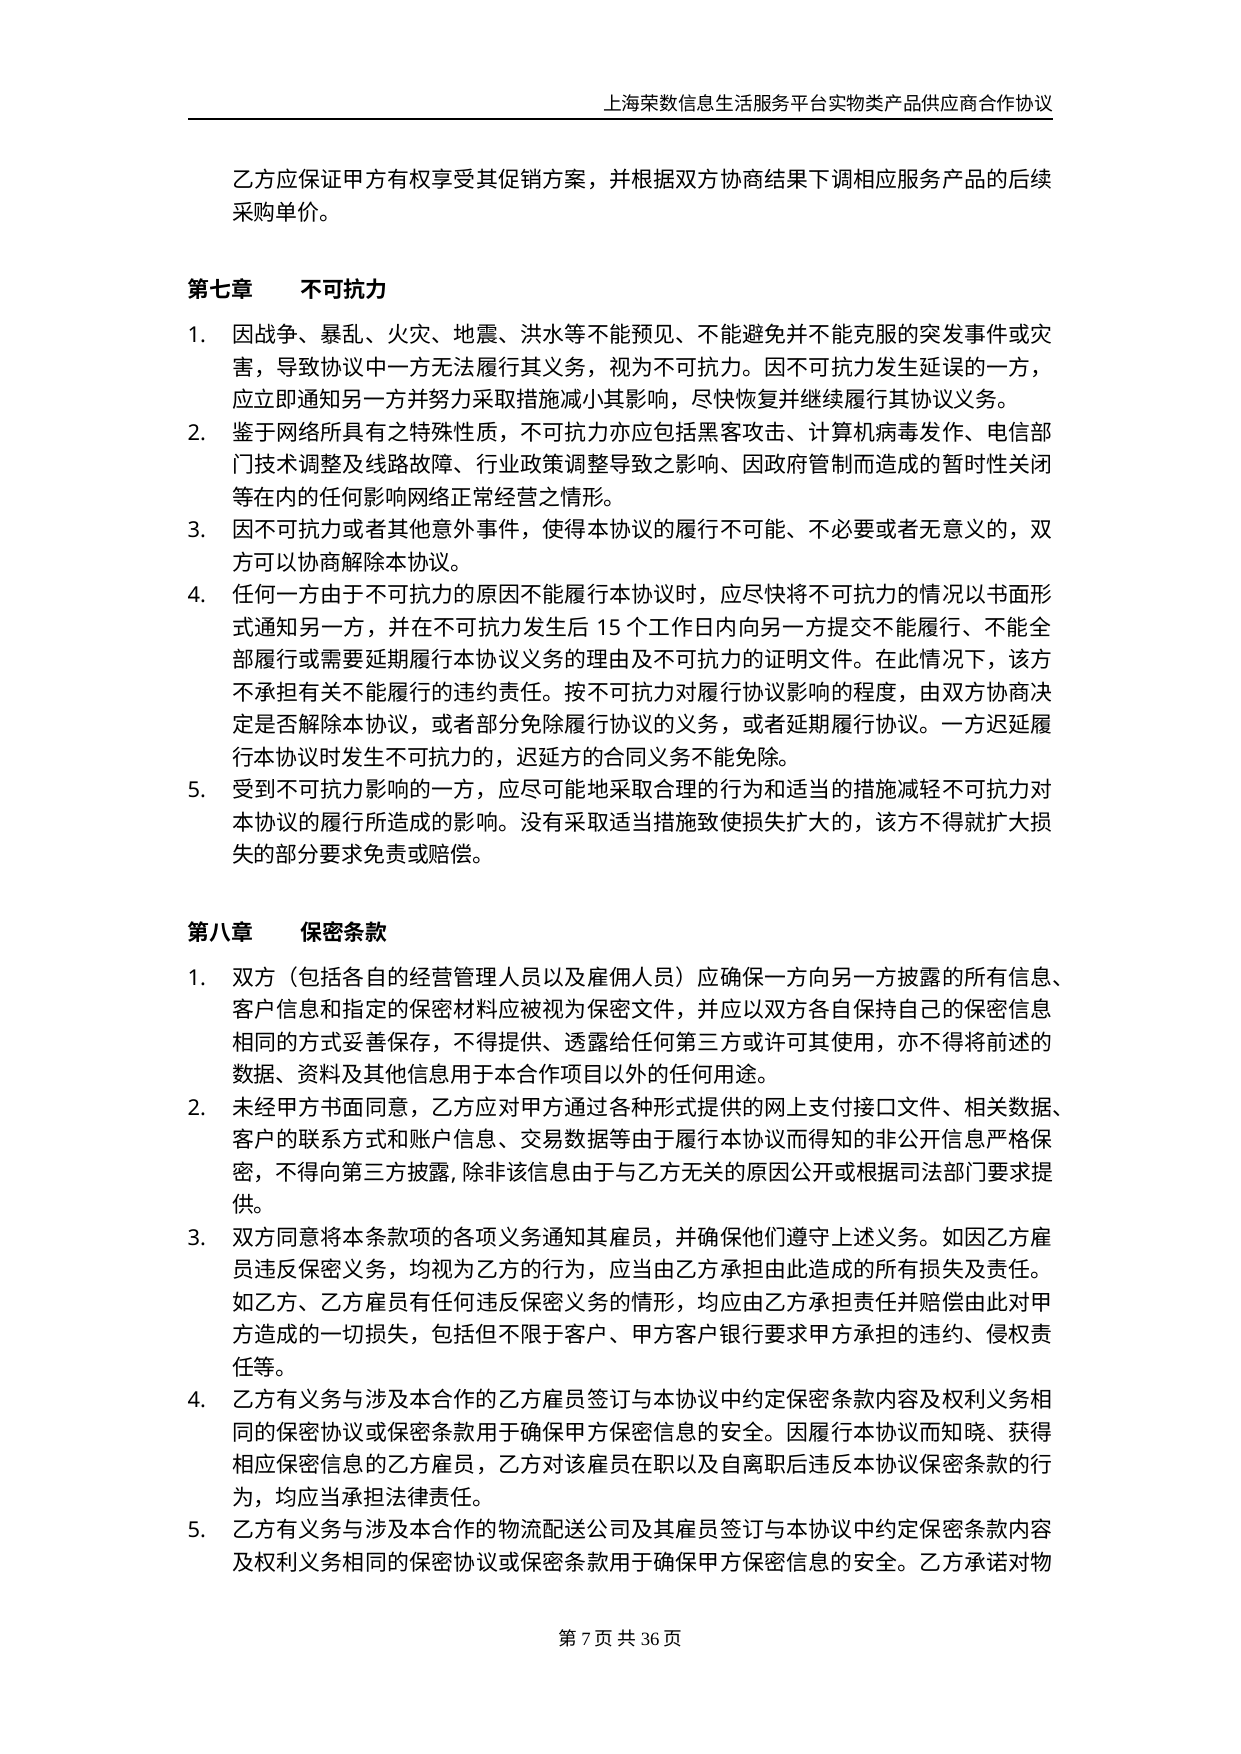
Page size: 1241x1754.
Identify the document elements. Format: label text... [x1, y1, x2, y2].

list 受到不可抗力影响的一方，应尽可能地采取合理的行为和适当的措施减轻不可抗力对本协议的履行所造成的影响。没有采取适当措施致使损失扩大的，该方不得就扩大损失的部分要求免责或赔偿。 [187, 772, 1053, 869]
list 乙方有义务与涉及本合作的乙方雇员签订与本协议中约定保密条款内容及权利义务相同的保密协议或保密条款用于确保甲方保密信息的安全。因履行本协议而知晓、获得相应保密信息的乙方雇员，乙方对该雇员在职以及自离职后违反本协议保密条款的行为，均应当承担法律责任。 [187, 1382, 1053, 1512]
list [187, 1512, 1053, 1577]
list 双方同意将本条款项的各项义务通知其雇员，并确保他们遵守上述义务。如因乙方雇员违反保密义务，均视为乙方的行为，应当由乙方承担由此造成的所有损失及责任。如乙方、乙方雇员有任何违反保密义务的情形，均应由乙方承担责任并赔偿由此对甲方造成的一切损失，包括但不限于客户、甲方客户银行要求甲方承担的违约、侵权责任等。 [187, 1219, 1053, 1382]
list 保密条款 [187, 914, 1053, 947]
list 因不可抗力或者其他意外事件，使得本协议的履行不可能、不必要或者无意义的，双方可以协商解除本协议。 [187, 512, 1053, 577]
list 因战争、暴乱、火灾、地震、洪水等不能预见、不能避免并不能克服的突发事件或灾害，导致协议中一方无法履行其义务，视为不可抗力。因不可抗力发生延误的一方，应立即通知另一方并努力采取措施减小其影响，尽快恢复并继续履行其协议义务。 [187, 317, 1053, 414]
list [187, 162, 1053, 227]
list 鉴于网络所具有之特殊性质，不可抗力亦应包括黑客攻击、计算机病毒发作、电信部门技术调整及线路故障、行业政策调整导致之影响、因政府管制而造成的暂时性关闭等在内的任何影响网络正常经营之情形。 [187, 414, 1053, 512]
list 双方（包括各自的经营管理人员以及雇佣人员）应确保一方向另一方披露的所有信息、客户信息和指定的保密材料应被视为保密文件，并应以双方各自保持自己的保密信息相同的方式妥善保存，不得提供、透露给任何第三方或许可其使用，亦不得将前述的数据、资料及其他信息用于本合作项目以外的任何用途。 [187, 959, 1053, 1089]
list 未经甲方书面同意，乙方应对甲方通过各种形式提供的网上支付接口文件、相关数据、客户的联系方式和账户信息、交易数据等由于履行本协议而得知的非公开信息严格保密，不得向第三方披露, 除非该信息由于与乙方无关的原因公开或根据司法部门要求提供。 [187, 1089, 1053, 1219]
list 任何一方由于不可抗力的原因不能履行本协议时，应尽快将不可抗力的情况以书面形式通知另一方，并在不可抗力发生后15个工作日内向另一方提交不能履行、不能全部履行或需要延期履行本协议义务的理由及不可抗力的证明文件。在此情况下，该方不承担有关不能履行的违约责任。按不可抗力对履行协议影响的程度，由双方协商决定是否解除本协议，或者部分免除履行协议的义务，或者延期履行协议。一方迟延履行本协议时发生不可抗力的，迟延方的合同义务不能免除。 [187, 577, 1053, 772]
list 不可抗力 [187, 272, 1053, 304]
